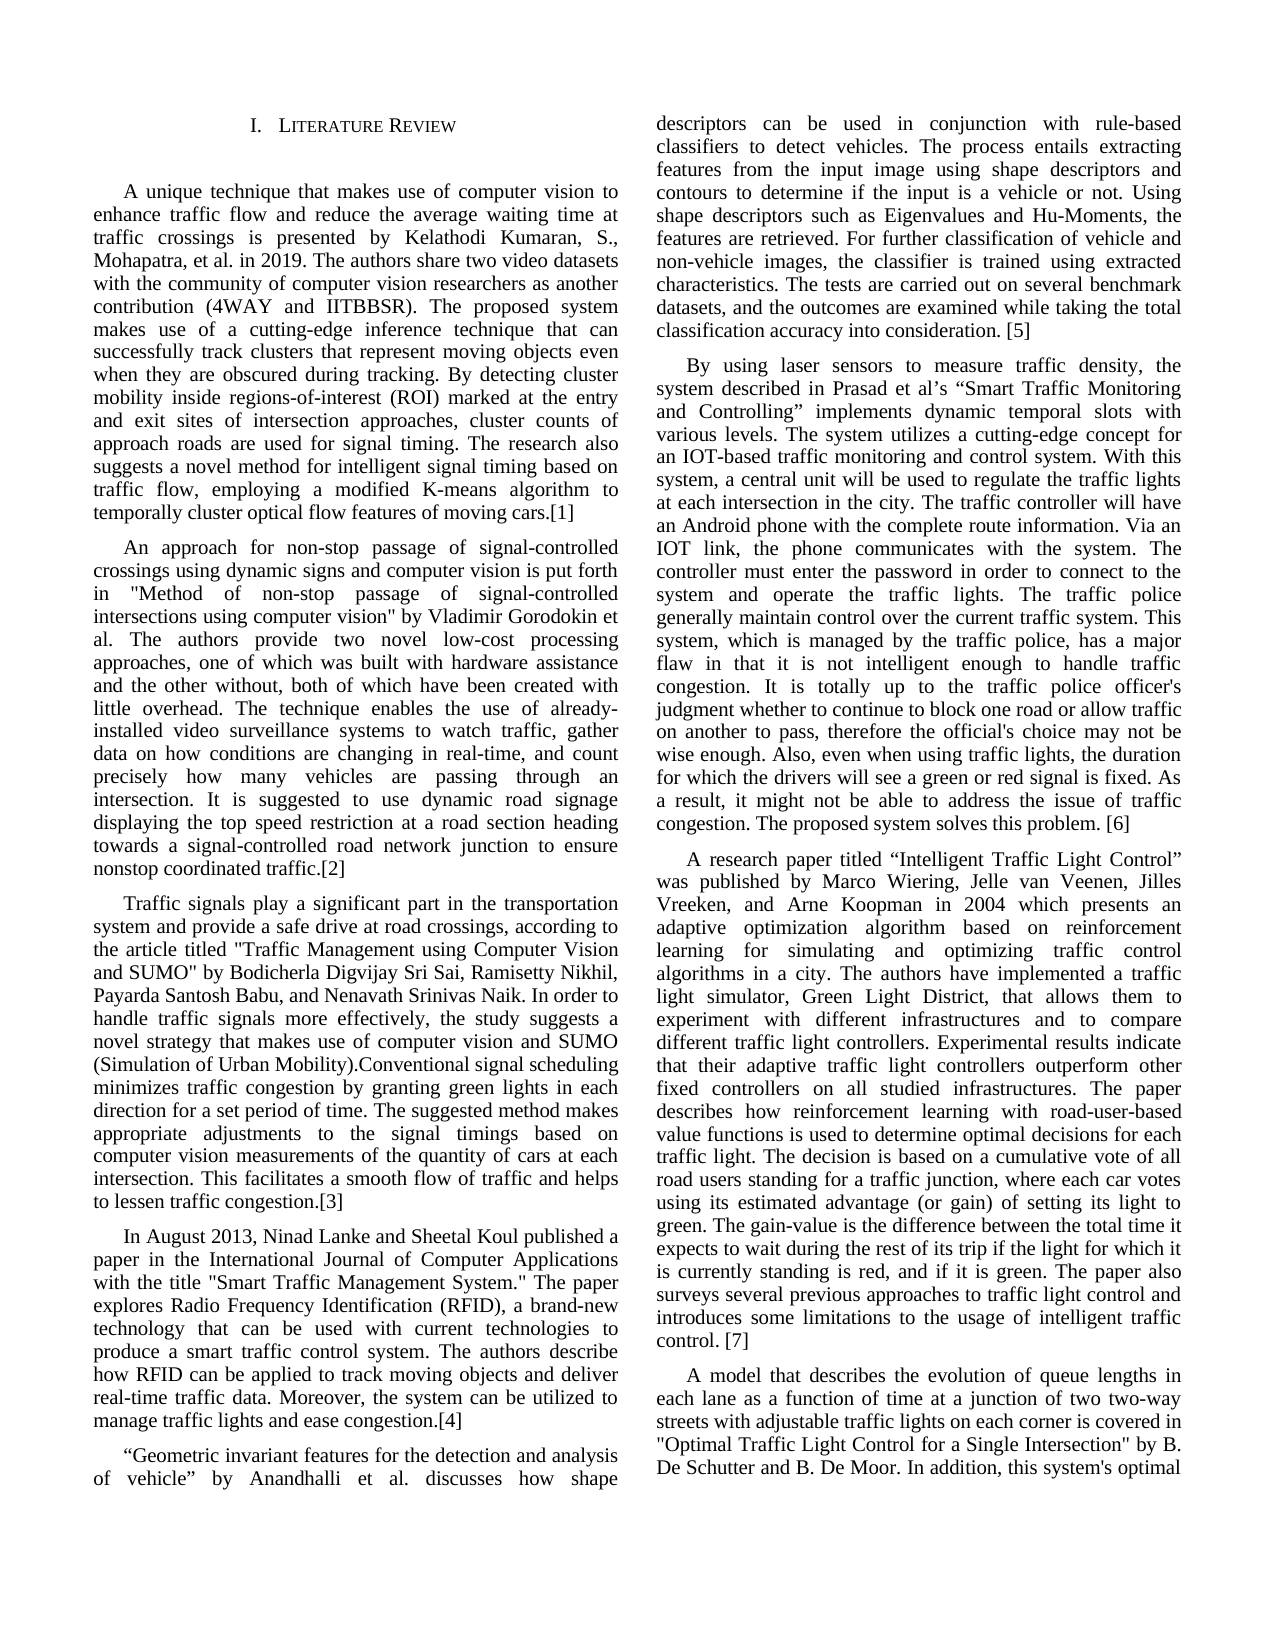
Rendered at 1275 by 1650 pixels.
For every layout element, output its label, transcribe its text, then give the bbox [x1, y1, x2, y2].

text A unique technique that makes use of computer vision to enhance traffic flow and reduce the average waiting time at traffic crossings is presented by Kelathodi Kumaran, S., Mohapatra, et al. in 2019. The authors share two video datasets with the community of computer vision researchers as another contribution (4WAY and IITBBSR). The proposed system makes use of a cutting-edge inference technique that can successfully track clusters that represent moving objects even when they are obscured during tracking. By detecting cluster mobility inside regions-of-interest (ROI) marked at the entry and exit sites of intersection approaches, cluster counts of approach roads are used for signal timing. The research also suggests a novel method for intelligent signal timing based on traffic flow, employing a modified K-means algorithm to temporally cluster optical flow features of moving cars.[1] [93, 180, 619, 524]
text By using laser sensors to measure traffic density, the system described in Prasad et al’s “Smart Traffic Monitoring and Controlling” implements dynamic temporal slots with various levels. The system utilizes a cutting-edge concept for an IOT-based traffic monitoring and control system. With this system, a central unit will be used to regulate the traffic lights at each intersection in the city. The traffic controller will have an Android phone with the complete route information. Via an IOT link, the phone communicates with the system. The controller must enter the password in order to connect to the system and operate the traffic lights. The traffic police generally maintain control over the current traffic system. This system, which is managed by the traffic police, has a major flaw in that it is not intelligent enough to handle traffic congestion. It is totally up to the traffic police officer's judgment whether to continue to block one road or allow traffic on another to pass, therefore the official's choice may not be wise enough. Also, even when using traffic lights, the duration for which the drivers will see a green or red signal is fixed. As a result, it might not be able to address the issue of traffic congestion. The proposed system solves this problem. [6] [656, 354, 1182, 835]
text Traffic signals play a significant part in the transportation system and provide a safe drive at road crossings, according to the article titled "Traffic Management using Computer Vision and SUMO" by Bodicherla Digvijay Sri Sai, Ramisetty Nikhil, Payarda Santosh Babu, and Nenavath Srinivas Naik. In order to handle traffic signals more effectively, the study suggests a novel strategy that makes use of computer vision and SUMO (Simulation of Urban Mobility).Conventional signal scheduling minimizes traffic congestion by granting green lights in each direction for a set period of time. The suggested method makes appropriate adjustments to the signal timings based on computer vision measurements of the quantity of cars at each intersection. This facilitates a smooth flow of traffic and helps to lessen traffic congestion.[3] [93, 892, 619, 1213]
text In August 2013, Ninad Lanke and Sheetal Koul published a paper in the International Journal of Computer Applications with the title "Smart Traffic Management System." The paper explores Radio Frequency Identification (RFID), a brand-new technology that can be used with current technologies to produce a smart traffic control system. The authors describe how RFID can be applied to track moving objects and deliver real-time traffic data. Moreover, the system can be utilized to manage traffic lights and ease congestion.[4] [93, 1226, 619, 1432]
text “Geometric invariant features for the detection and analysis of vehicle” by Anandhalli et al. discusses how shape descriptors can be used in conjunction with rule-based classifiers to detect vehicles. The process entails extracting features from the input image using shape descriptors and contours to determine if the input is a vehicle or not. Using shape descriptors such as Eigenvalues and Hu-Moments, the features are retrieved. For further classification of vehicle and non-vehicle images, the classifier is trained using extracted characteristics. The tests are carried out on several benchmark datasets, and the outcomes are examined while taking the total classification accuracy into consideration. [5] [656, 112, 1182, 342]
text An approach for non-stop passage of signal-controlled crossings using dynamic signs and computer vision is put forth in "Method of non-stop passage of signal-controlled intersections using computer vision" by Vladimir Gorodokin et al. The authors provide two novel low-cost processing approaches, one of which was built with hardware assistance and the other without, both of which have been created with little overhead. The technique enables the use of already-installed video surveillance systems to watch traffic, gather data on how conditions are changing in real-time, and count precisely how many vehicles are passing through an intersection. It is suggested to use dynamic road signage displaying the top speed restriction at a road section heading towards a signal-controlled road network junction to ensure nonstop coordinated traffic.[2] [93, 536, 619, 880]
subtitle Literature Review [93, 112, 619, 137]
text A research paper titled “Intelligent Traffic Light Control” was published by Marco Wiering, Jelle van Veenen, Jilles Vreeken, and Arne Koopman in 2004 which presents an adaptive optimization algorithm based on reinforcement learning for simulating and optimizing traffic control algorithms in a city. The authors have implemented a traffic light simulator, Green Light District, that allows them to experiment with different infrastructures and to compare different traffic light controllers. Experimental results indicate that their adaptive traffic light controllers outperform other fixed controllers on all studied infrastructures. The paper describes how reinforcement learning with road-user-based value functions is used to determine optimal decisions for each traffic light. The decision is based on a cumulative vote of all road users standing for a traffic junction, where each car votes using its estimated advantage (or gain) of setting its light to green. The gain-value is the difference between the total time it expects to wait during the rest of its trip if the light for which it is currently standing is red, and if it is green. The paper also surveys several previous approaches to traffic light control and introduces some limitations to the usage of intelligent traffic control. [7] [656, 848, 1182, 1352]
